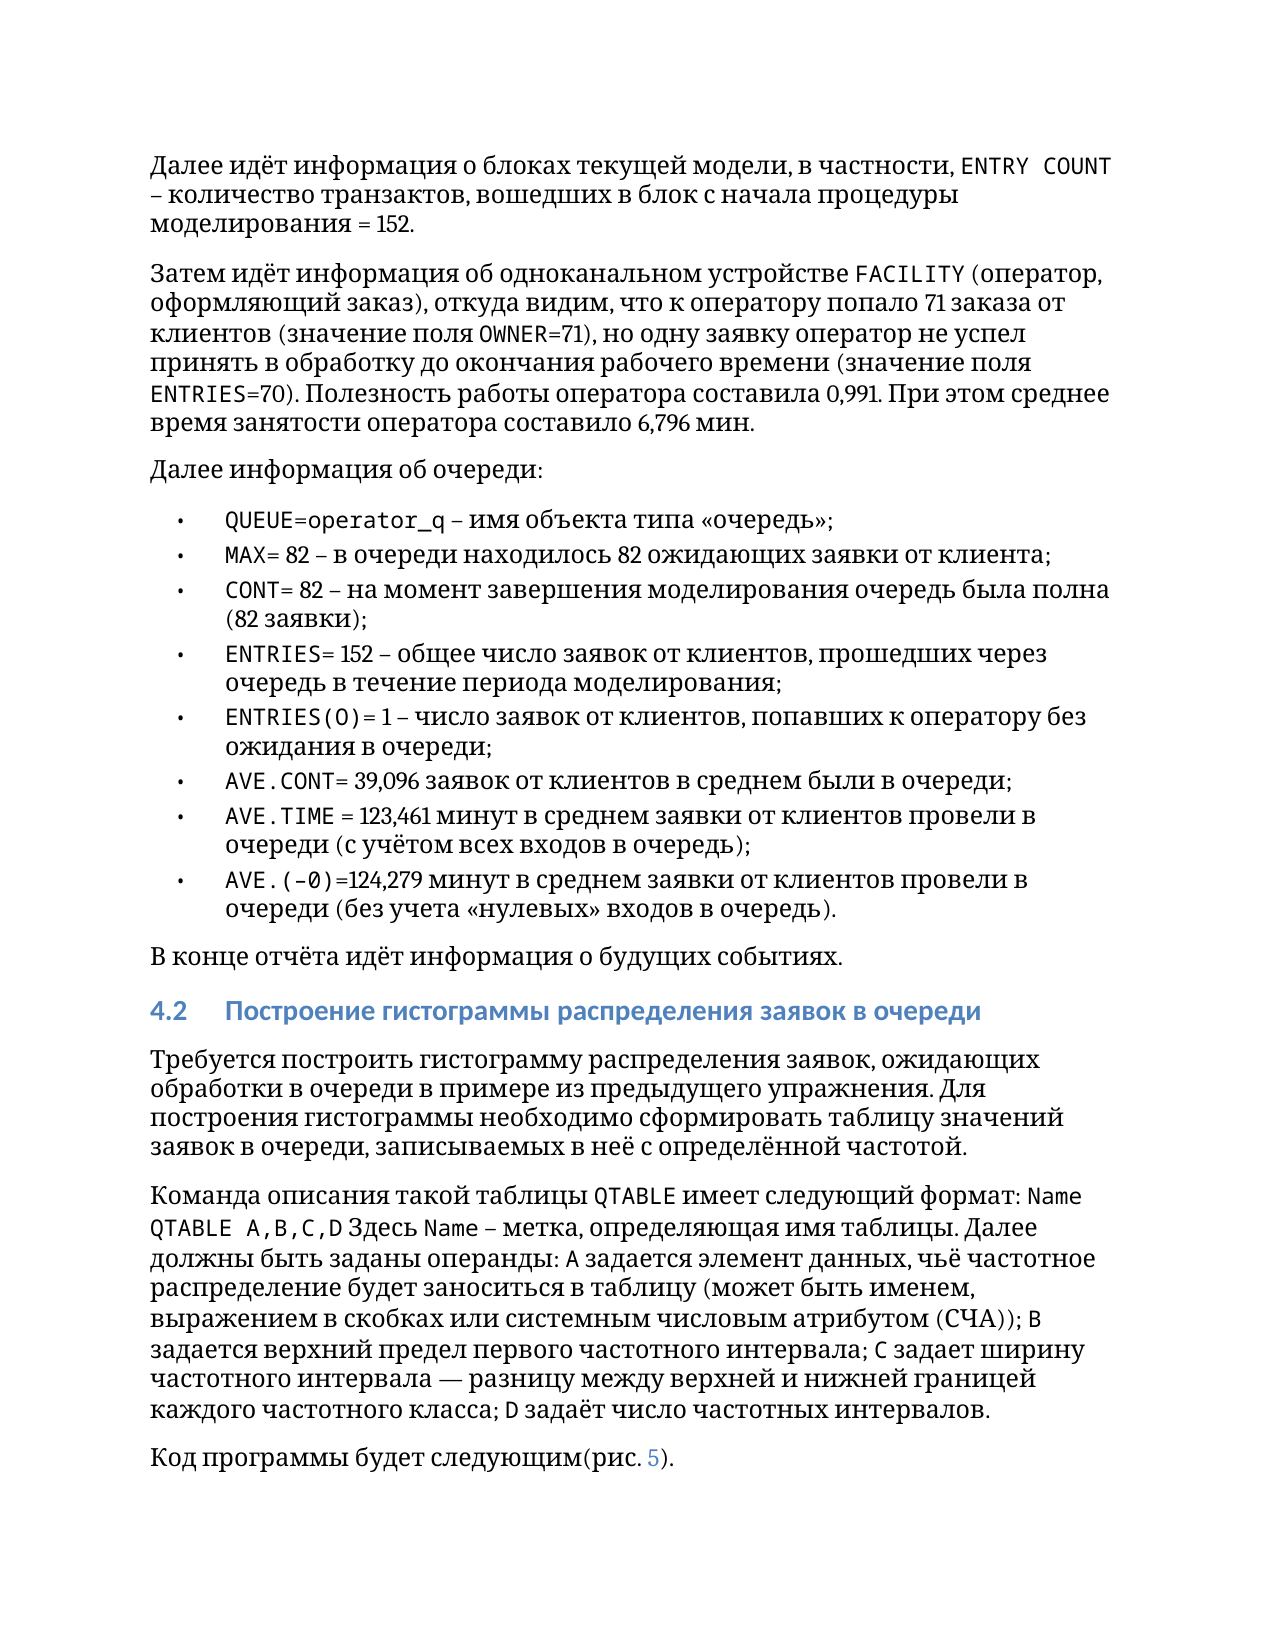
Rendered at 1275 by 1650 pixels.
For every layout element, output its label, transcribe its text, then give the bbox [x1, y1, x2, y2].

text Требуется построить гистограмму распределения заявок, ожидающих обработки в очереди в примере из предыдущего упражнения. Для построения гистограммы необходимо сформировать таблицу значений заявок в очереди, записываемых в неё с определённой частотой. [150, 1046, 1125, 1161]
list AVE.TIME = 123,461 минут в среднем заявки от клиентов провели в очереди (с учётом всех входов в очередь); [175, 800, 1125, 860]
list QUEUE=operator_q – имя объекта типа «очередь»; [175, 504, 1125, 535]
text Команда описания такой таблицы QTABLE имеет следующий формат: Name QTABLE A,B,C,D Здесь Name – метка, определяющая имя таблицы. Далее должны быть заданы операнды: А задается элемент данных, чьё частотное распределение будет заноситься в таблицу (может быть именем, выражением в скобках или системным числовым атрибутом (СЧА)); B задается верхний предел первого частотного интервала; С задает ширину частотного интервала — разницу между верхней и нижней границей каждого частотного класса; D задаёт число частотных интервалов. [150, 1180, 1125, 1425]
list AVE.(–0)=124,279 минут в среднем заявки от клиентов провели в очереди (без учета «нулевых» входов в очередь). [175, 864, 1125, 924]
list ENTRIES(O)= 1 – число заявок от клиентов, попавших к оператору без ожидания в очереди; [175, 701, 1125, 761]
list CONT= 82 – на момент завершения моделирования очередь была полна (82 заявки); [175, 574, 1125, 634]
subtitle 4.2 Построение гистограммы распределения заявок в очереди [150, 992, 1125, 1028]
list AVE.CONT= 39,096 заявок от клиентов в среднем были в очереди; [175, 765, 1125, 796]
text В конце отчёта идёт информация о будущих событиях. [150, 942, 1125, 971]
list MAX= 82 – в очереди находилось 82 ожидающих заявки от клиента; [175, 539, 1125, 570]
text Затем идёт информация об одноканальном устройстве FACILITY (оператор, оформляющий заказ), откуда видим, что к оператору попало 71 заказа от клиентов (значение поля OWNER=71), но одну заявку оператор не успел принять в обработку до окончания рабочего времени (значение поля ENTRIES=70). Полезность работы оператора составила 0,991. При этом среднее время занятости оператора составило 6,796 мин. [150, 257, 1125, 437]
text Далее информация об очереди: [150, 456, 1125, 485]
text Далее идёт информация о блоках текущей модели, в частности, ENTRY COUNT – количество транзактов, вошедших в блок с начала процедуры моделирования = 152. [150, 150, 1125, 239]
text Код программы будет следующим(рис. 5). [150, 1444, 1125, 1473]
list ENTRIES= 152 – общее число заявок от клиентов, прошедших через очередь в течение периода моделирования; [175, 637, 1125, 697]
